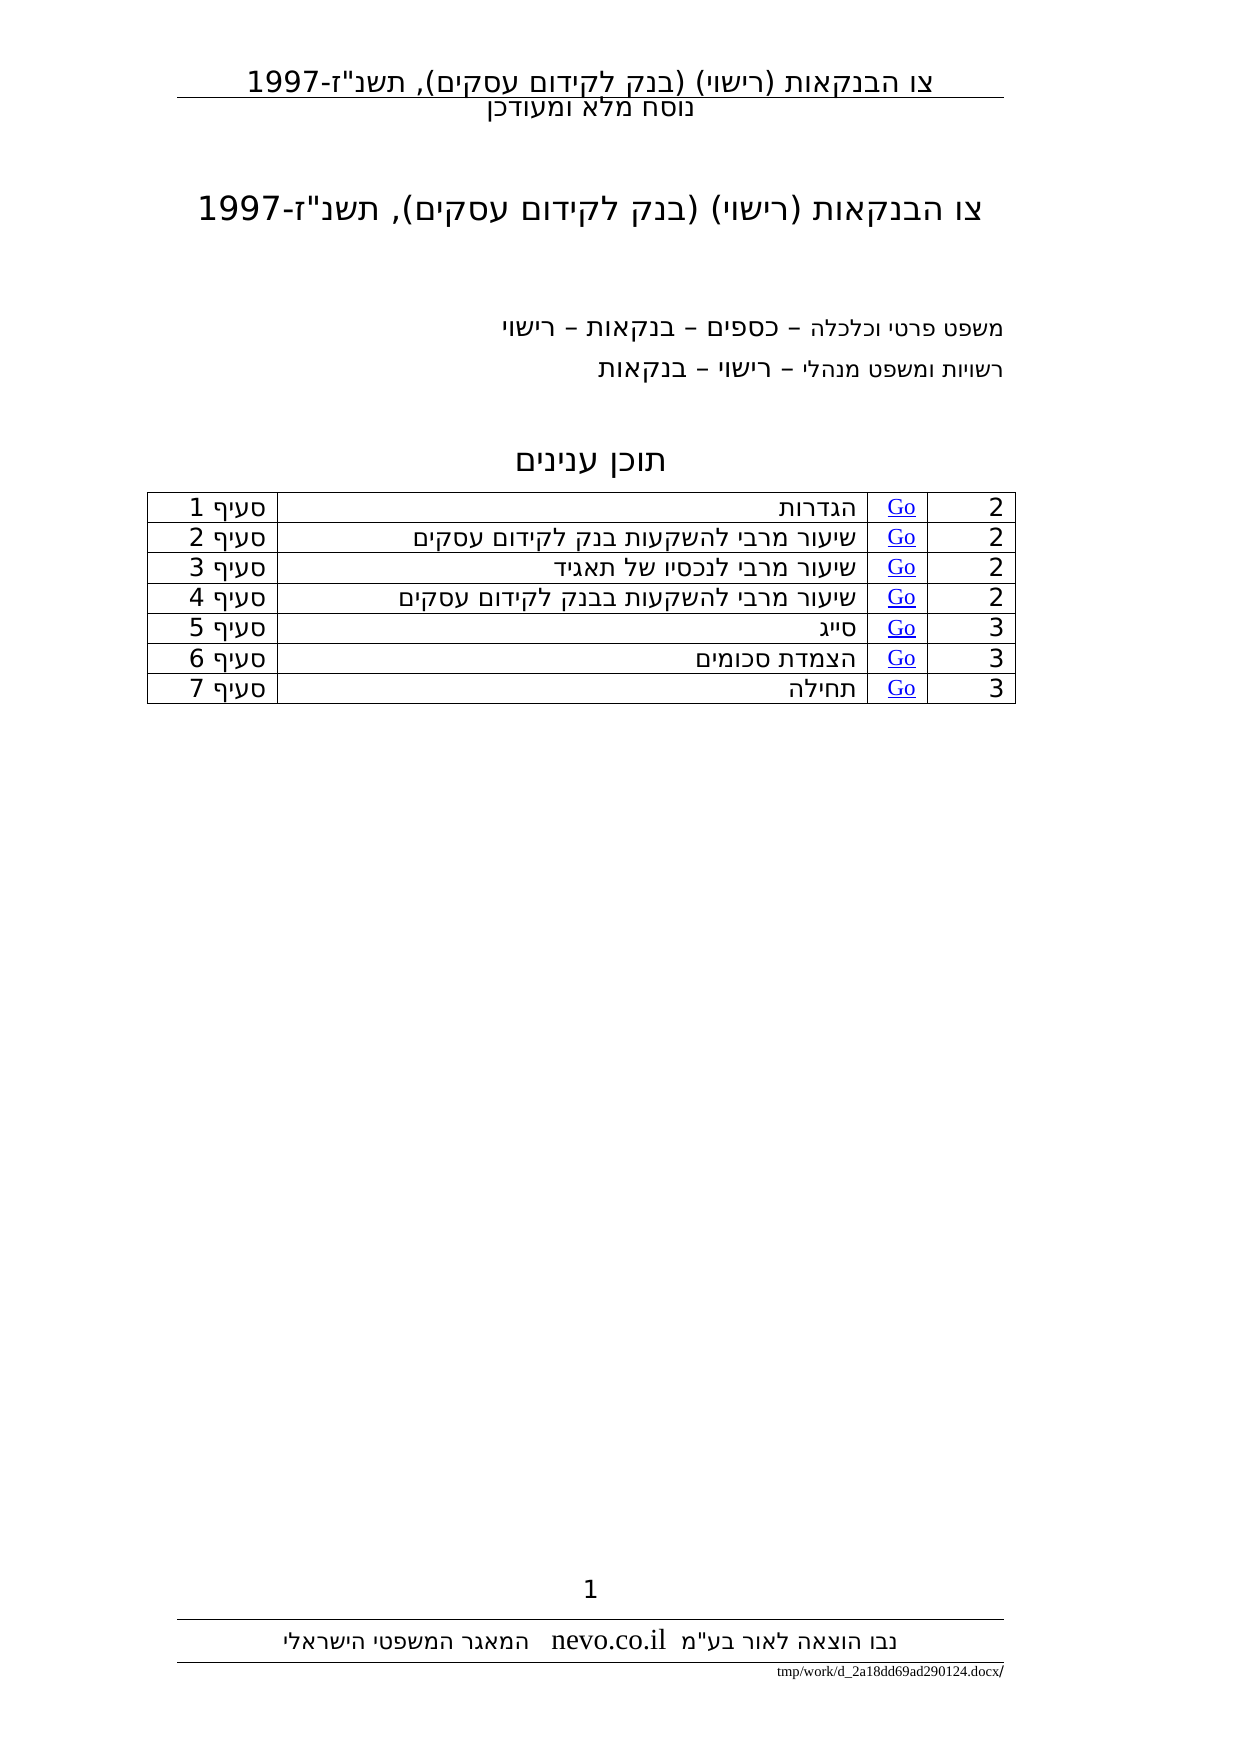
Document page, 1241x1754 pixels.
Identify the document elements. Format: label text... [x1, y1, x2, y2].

table_cell סעיף 6 [148, 644, 277, 673]
table_cell Go [868, 523, 927, 552]
table_cell סעיף 7 [148, 674, 277, 703]
text משפט פרטי וכלכלה – כספים – בנקאות – רישוי [59, 311, 1004, 342]
table_cell שיעור מרבי לנכסיו של תאגיד [278, 553, 867, 582]
table_cell שיעור מרבי להשקעות בנק לקידום עסקים [278, 523, 867, 552]
text תוכן ענינים [177, 440, 1004, 479]
table_cell סעיף 3 [148, 553, 277, 582]
table_header Go [868, 493, 927, 522]
table_cell שיעור מרבי להשקעות בבנק לקידום עסקים [278, 584, 867, 613]
table_cell 2 [928, 614, 1015, 643]
table_cell סעיף 4 [148, 584, 277, 613]
table_header 2 [928, 493, 1015, 522]
table_cell 2 [928, 553, 1015, 582]
table_header הגדרות [278, 493, 867, 522]
table_cell Go [868, 614, 927, 643]
table_cell סעיף 2 [148, 523, 277, 552]
table_cell Go [868, 584, 927, 613]
table_cell 2 [928, 584, 1015, 613]
text רשויות ומשפט מנהלי – רישוי – בנקאות [59, 353, 1004, 384]
table_cell תחילה [278, 674, 867, 703]
table_cell Go [868, 553, 927, 582]
table_header סעיף 1 [148, 493, 277, 522]
table_cell 2 [928, 523, 1015, 552]
table_cell Go [868, 674, 927, 703]
table_cell Go [868, 644, 927, 673]
table_cell 3 [928, 674, 1015, 703]
table_cell סייג [278, 614, 867, 643]
table_cell 3 [928, 644, 1015, 673]
table_cell סעיף 5 [148, 614, 277, 643]
text צו הבנקאות (רישוי) (בנק לקידום עסקים), תשנ"ז-1997 [177, 189, 1004, 228]
table_cell הצמדת סכומים [278, 644, 867, 673]
